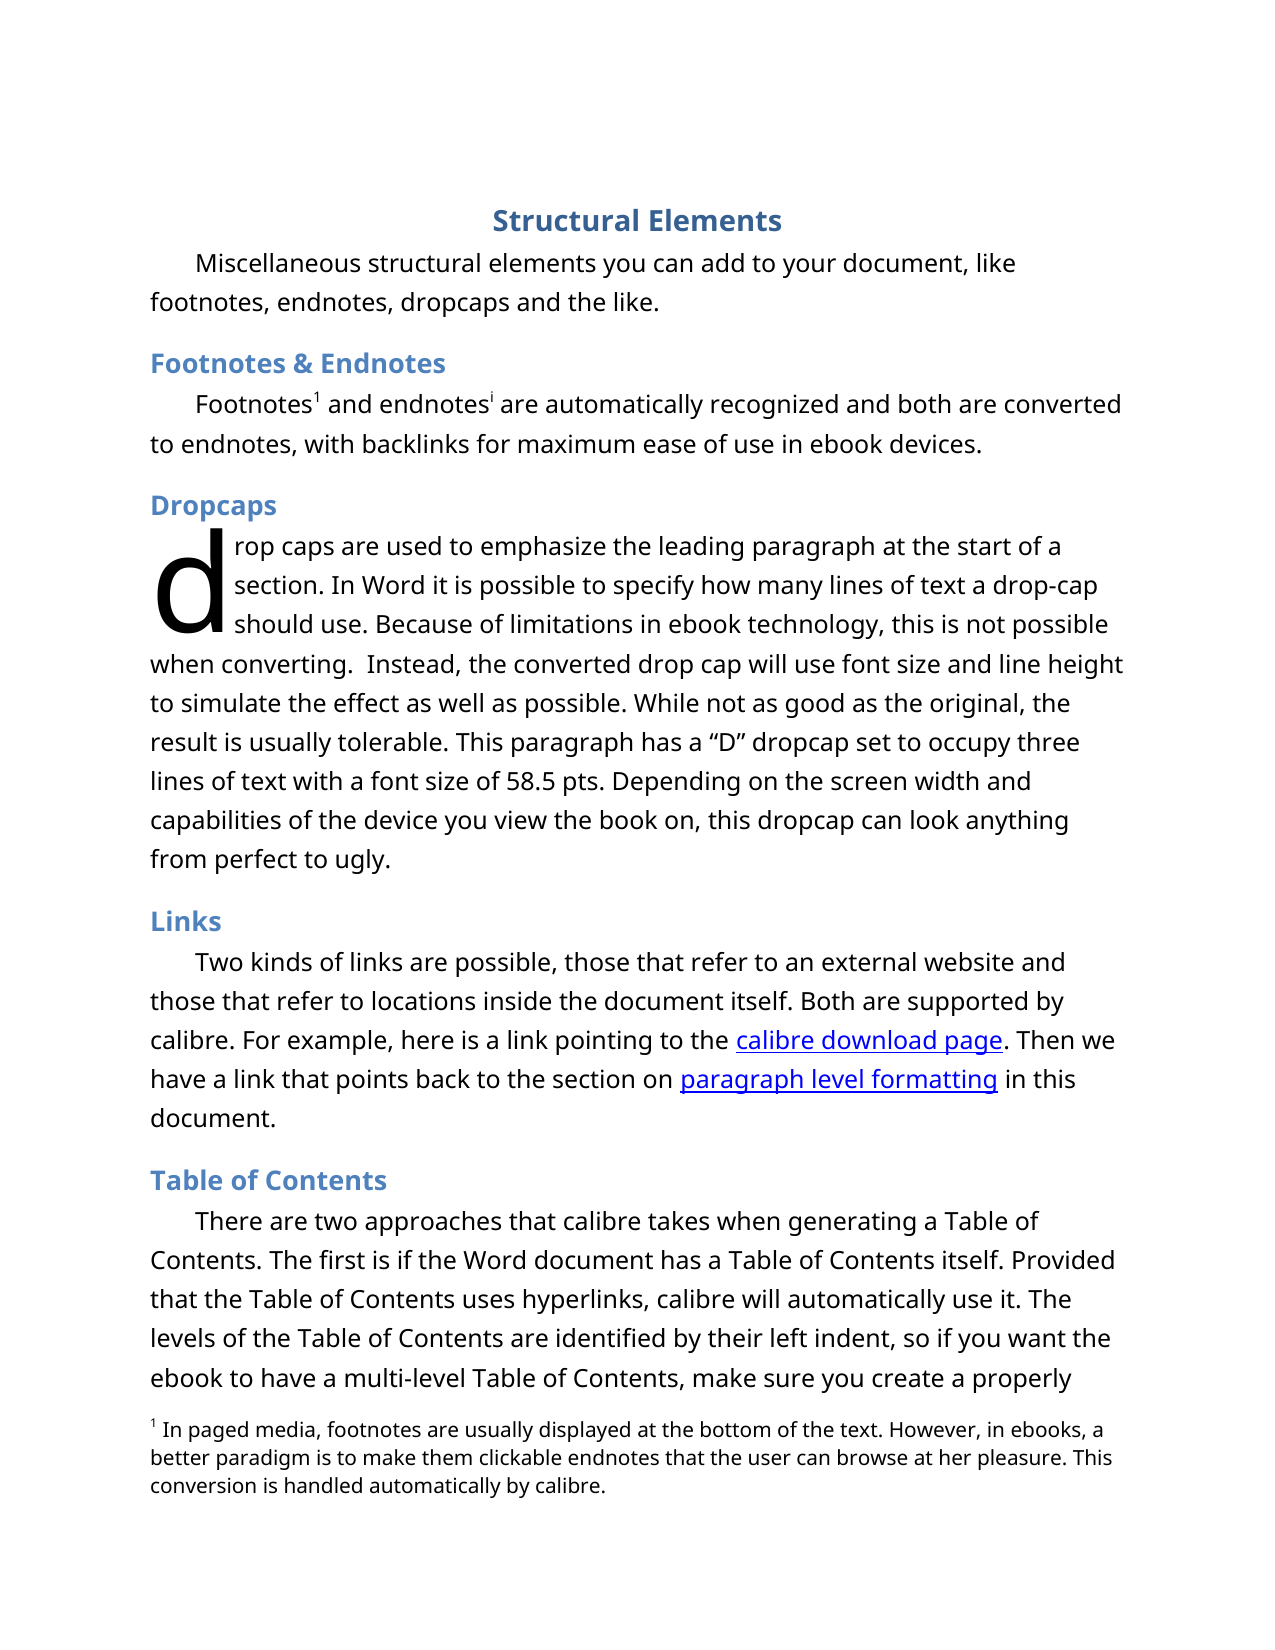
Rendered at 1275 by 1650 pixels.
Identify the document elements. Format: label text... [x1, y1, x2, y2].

subtitle Structural Elements [150, 200, 1125, 240]
text Two kinds of links are possible, those that refer to an external website and those that refer to locations inside the document itself. Both are supported by calibre. For example, here is a link pointing to the calibre download page. Then we have a link that points back to the section on paragraph level formatting in this document. [150, 944, 1125, 1135]
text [150, 1203, 1125, 1394]
subtitle Footnotes & Endnotes [150, 345, 1125, 382]
subtitle Links [150, 902, 1125, 939]
subtitle Dropcaps [150, 486, 1125, 523]
text drop caps are used to emphasize the leading paragraph at the start of a section. In Word it is possible to specify how many lines of text a drop-cap should use. Because of limitations in ebook technology, this is not possible when converting. Instead, the converted drop cap will use font size and line height to simulate the effect as well as possible. While not as good as the original, the result is usually tolerable. This paragraph has a “D” dropcap set to occupy three lines of text with a font size of 58.5 pts. Depending on the screen width and capabilities of the device you view the book on, this dropcap can look anything from perfect to ugly. [150, 529, 1125, 876]
text Miscellaneous structural elements you can add to your document, like footnotes, endnotes, dropcaps and the like. [150, 246, 1125, 319]
text Footnotes and endnotes are automatically recognized and both are converted to endnotes, with backlinks for maximum ease of use in ebook devices. [150, 387, 1125, 460]
subtitle Table of Contents [150, 1161, 1125, 1198]
